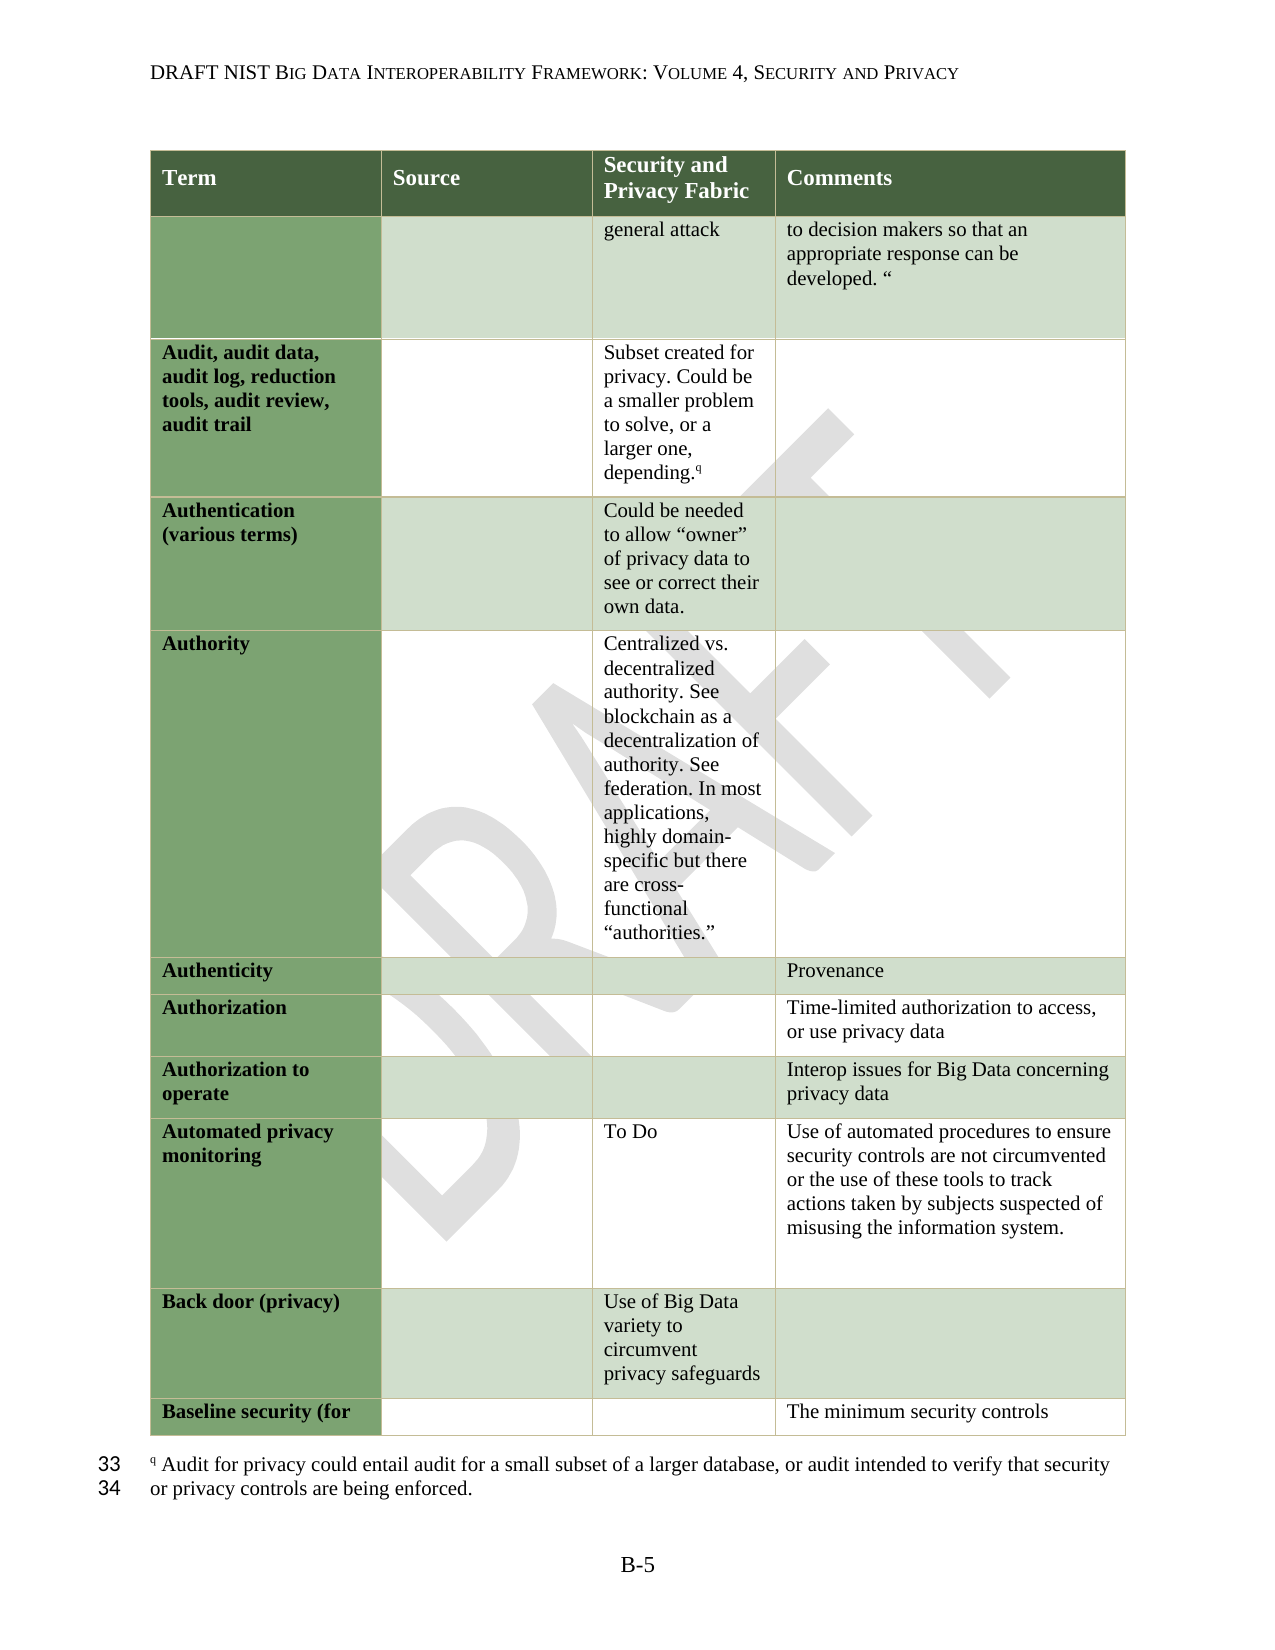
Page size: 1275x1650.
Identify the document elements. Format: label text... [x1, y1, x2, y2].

table_cell Interop issues for Big Data concerning privacy data [776, 1057, 1125, 1118]
table_cell [593, 995, 775, 1056]
table_cell Provenance [776, 958, 1125, 994]
table_cell Time-limited authorization to access, or use privacy data [776, 995, 1125, 1056]
table_header Comments [776, 151, 1125, 216]
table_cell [593, 217, 775, 338]
table_cell Authenticity [151, 958, 381, 994]
table_cell To Do [593, 1119, 775, 1288]
table_header Term [151, 151, 381, 216]
table_cell [382, 217, 592, 338]
table_cell Authorization [151, 995, 381, 1056]
table_cell [593, 1399, 775, 1435]
table_cell Subset created for privacy. Could be a smaller problem to solve, or a larger one, depending. [593, 340, 775, 496]
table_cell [151, 217, 381, 338]
table_cell [382, 498, 592, 630]
table_cell [382, 1289, 592, 1398]
table_cell Use of automated procedures to ensure security controls are not circumvented or the use of these tools to track actions taken by subjects suspected of misusing the information system. [776, 1119, 1125, 1288]
table_cell [382, 1119, 592, 1288]
table_cell Audit, audit data, audit log, reduction tools, audit review, audit trail [151, 340, 381, 496]
table_cell Back door (privacy) [151, 1289, 381, 1398]
table_cell [382, 995, 592, 1056]
table_cell Centralized vs. decentralized authority. See blockchain as a decentralization of authority. See federation. In most applications, highly domain-specific but there are cross-functional “authorities.” [593, 631, 775, 957]
table_cell [382, 1057, 592, 1118]
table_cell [776, 217, 1125, 338]
table_cell [593, 1057, 775, 1118]
table_cell [382, 340, 592, 496]
table_cell [382, 1399, 592, 1435]
table_cell [382, 631, 592, 957]
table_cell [151, 1399, 381, 1435]
table_cell Authentication (various terms) [151, 498, 381, 630]
table_cell Automated privacy monitoring [151, 1119, 381, 1288]
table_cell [776, 1399, 1125, 1435]
table_header Security and Privacy Fabric [593, 151, 775, 216]
table_cell [776, 498, 1125, 630]
table_cell Could be needed to allow “owner” of privacy data to see or correct their own data. [593, 498, 775, 630]
table_cell Authority [151, 631, 381, 957]
table_cell Use of Big Data variety to circumvent privacy safeguards [593, 1289, 775, 1398]
table_header Source [382, 151, 592, 216]
table_cell [776, 1289, 1125, 1398]
table_cell [776, 631, 1125, 957]
table_cell [776, 340, 1125, 496]
table_cell [593, 958, 775, 994]
table_cell [382, 958, 592, 994]
table_cell Authorization to operate [151, 1057, 381, 1118]
